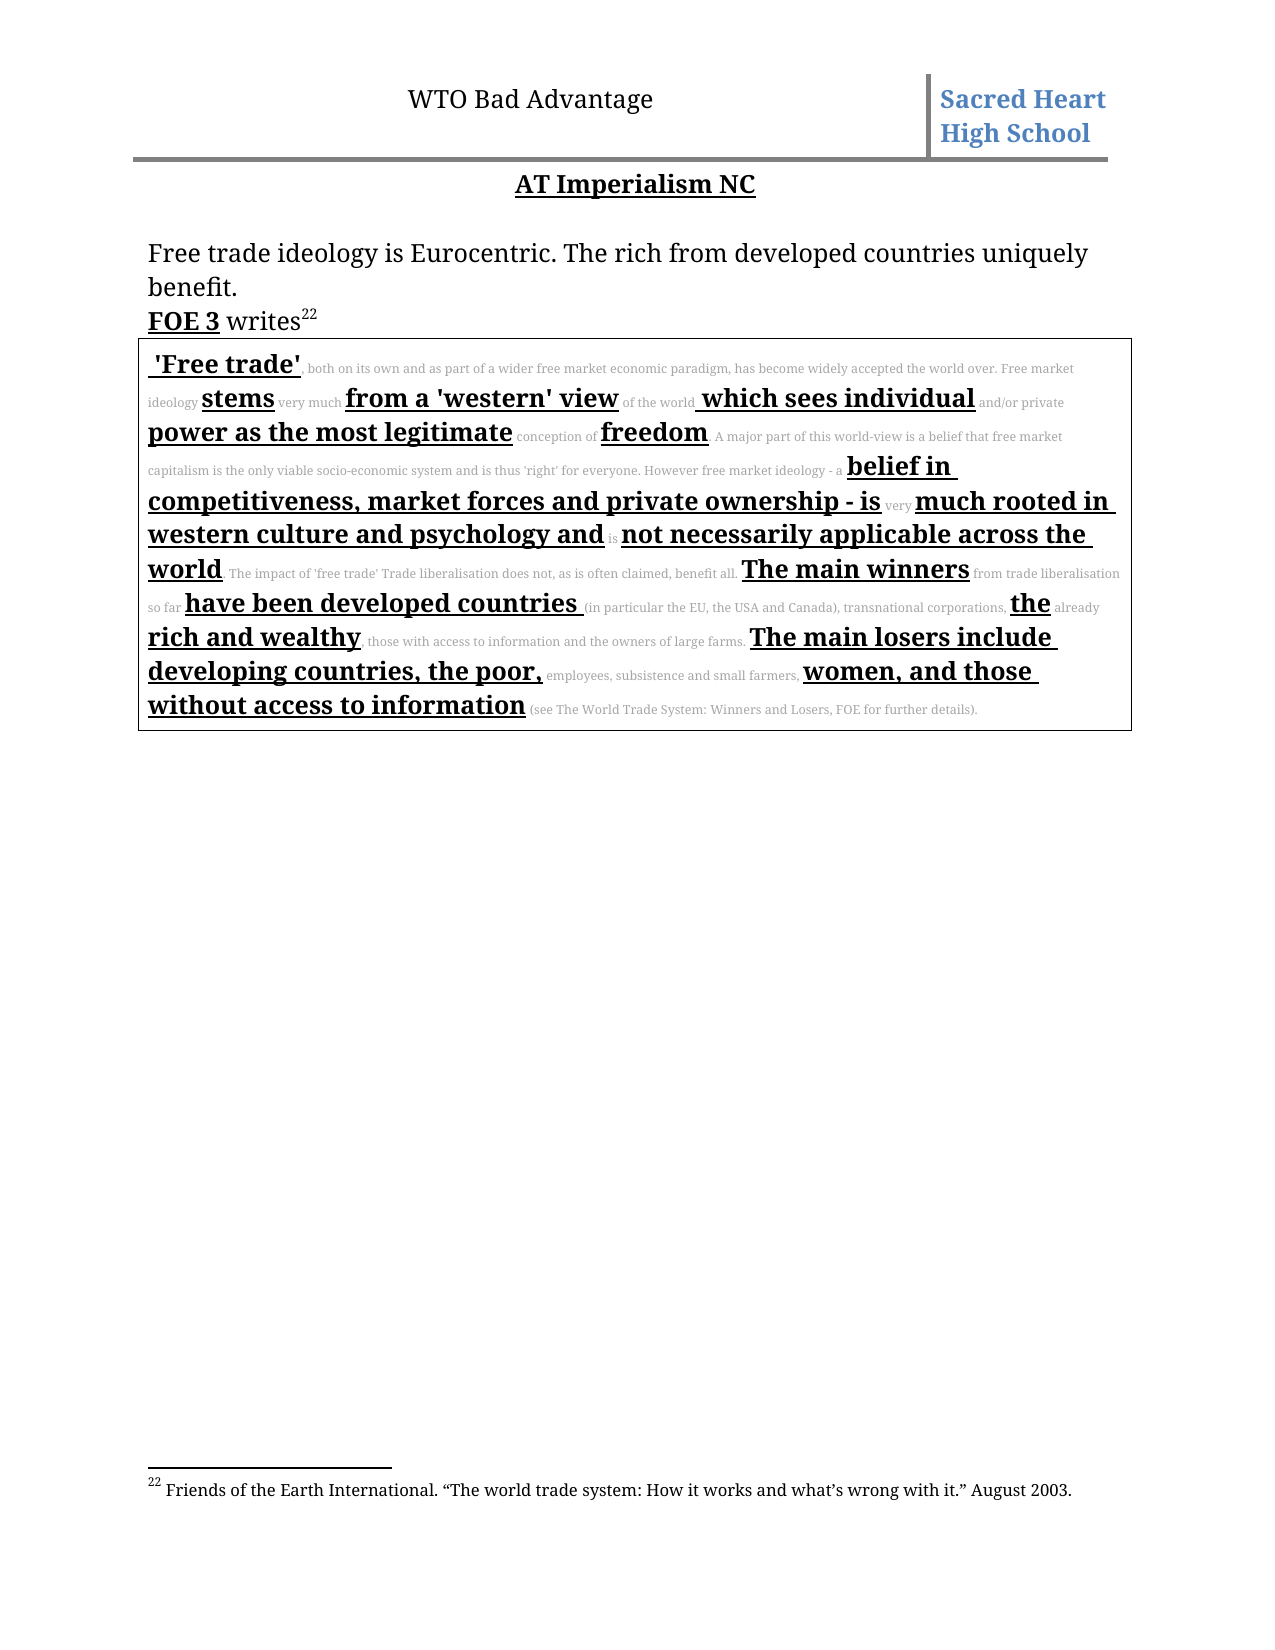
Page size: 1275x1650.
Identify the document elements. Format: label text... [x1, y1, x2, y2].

text Free trade ideology is Eurocentric. The rich from developed countries uniquely benefit. [148, 235, 1122, 303]
text FOE 3 writes [148, 303, 1122, 337]
text 'Free trade', both on its own and as part of a wider free market economic paradigm, has become widely accepted the world over. Free market ideology stems very much from a 'western' view of the world which sees individual and/or private power as the most legitimate conception of freedom. A major part of this world-view is a belief that free market capitalism is the only viable socio-economic system and is thus 'right' for everyone. However free market ideology - a belief in competitiveness, market forces and private ownership - is very much rooted in western culture and psychology and is not necessarily applicable across the world. The impact of 'free trade' Trade liberalisation does not, as is often claimed, benefit all. The main winners from trade liberalisation so far have been developed countries (in particular the EU, the USA and Canada), transnational corporations, the already rich and wealthy, those with access to information and the owners of large farms. The main losers include developing countries, the poor, employees, subsistence and small farmers, women, and those without access to information (see The World Trade System: Winners and Losers, FOE for further details). [139, 339, 1131, 730]
subtitle AT Imperialism NC [148, 167, 1122, 201]
